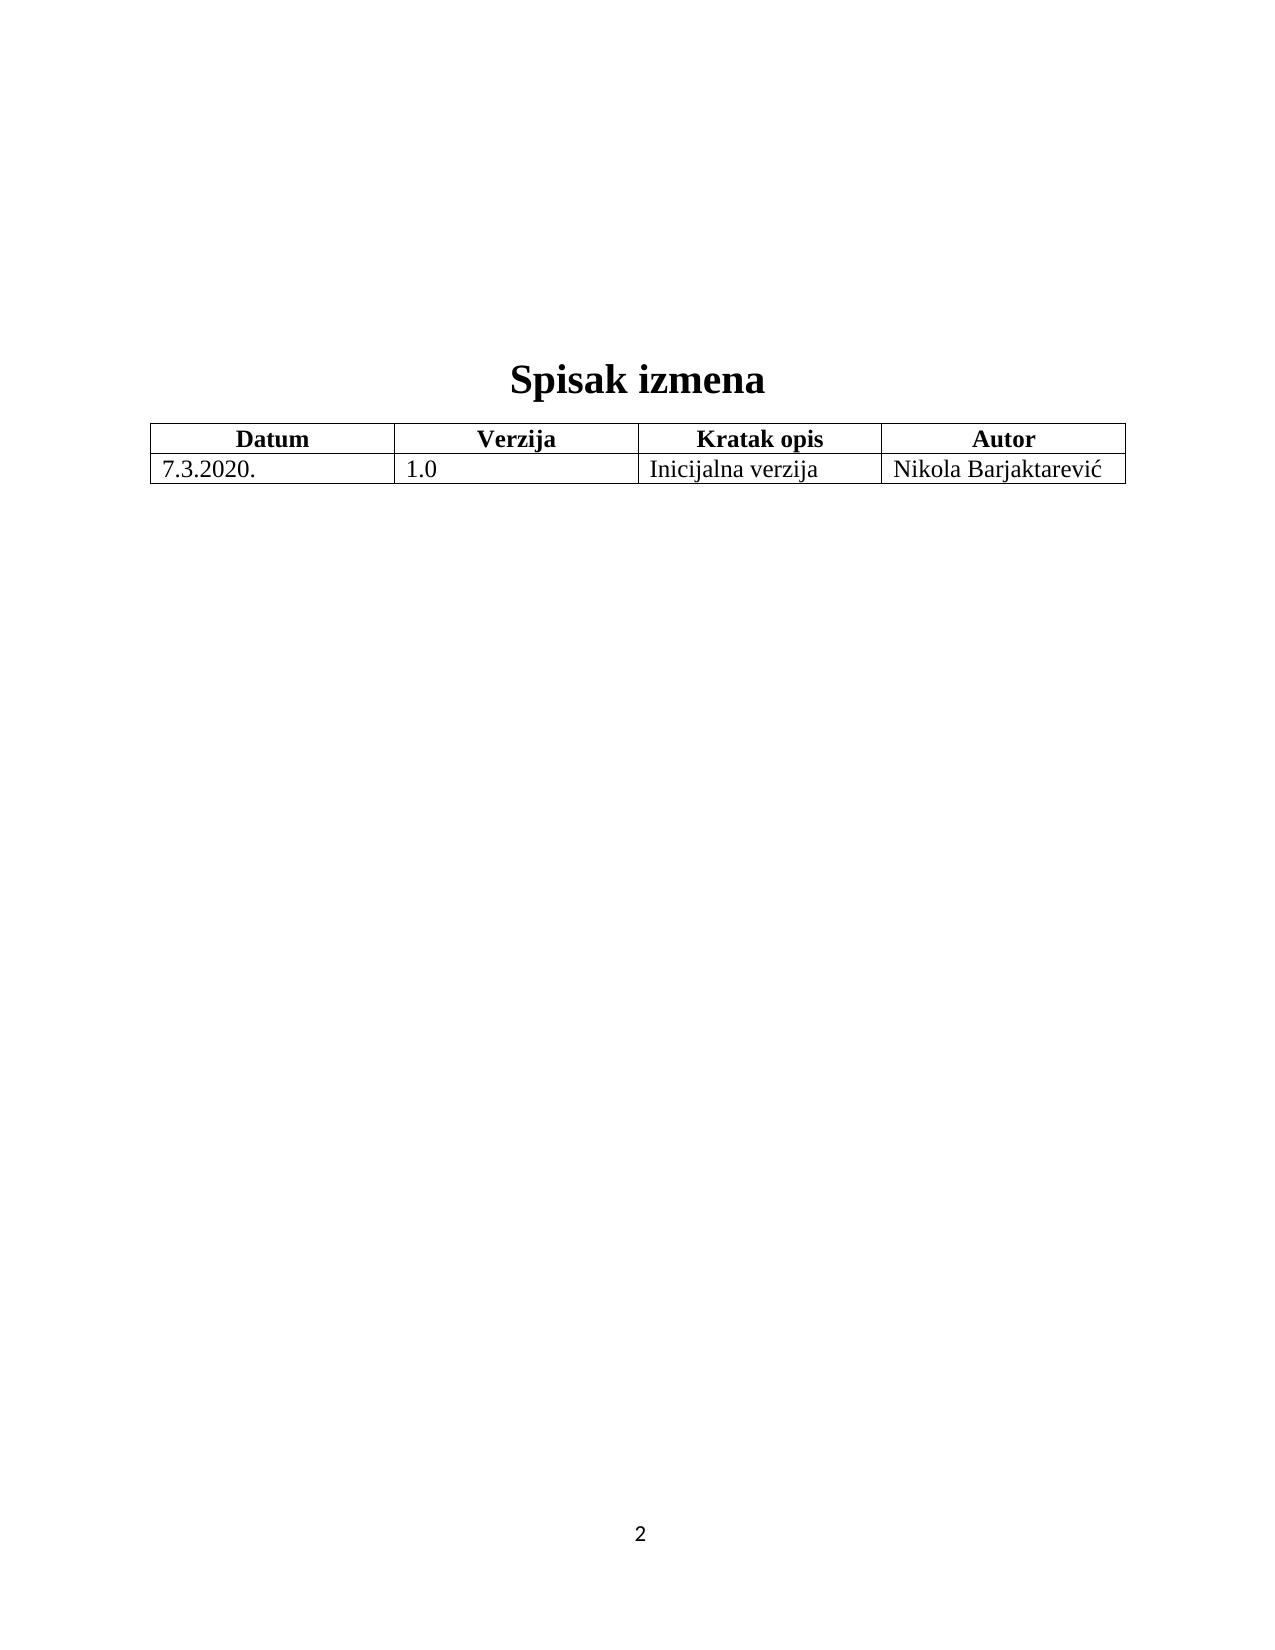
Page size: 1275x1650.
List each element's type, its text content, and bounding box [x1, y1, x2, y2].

text Spisak izmena [150, 355, 1125, 403]
table_cell Nikola Barjaktarević [882, 454, 1125, 483]
table_cell Inicijalna verzija [639, 454, 881, 483]
table_header Datum [151, 424, 394, 453]
table_cell 1.0 [395, 454, 638, 483]
table_header Autor [882, 424, 1125, 453]
table_header Kratak opis [639, 424, 881, 453]
table_header Verzija [395, 424, 638, 453]
table_cell 7.3.2020. [151, 454, 394, 483]
